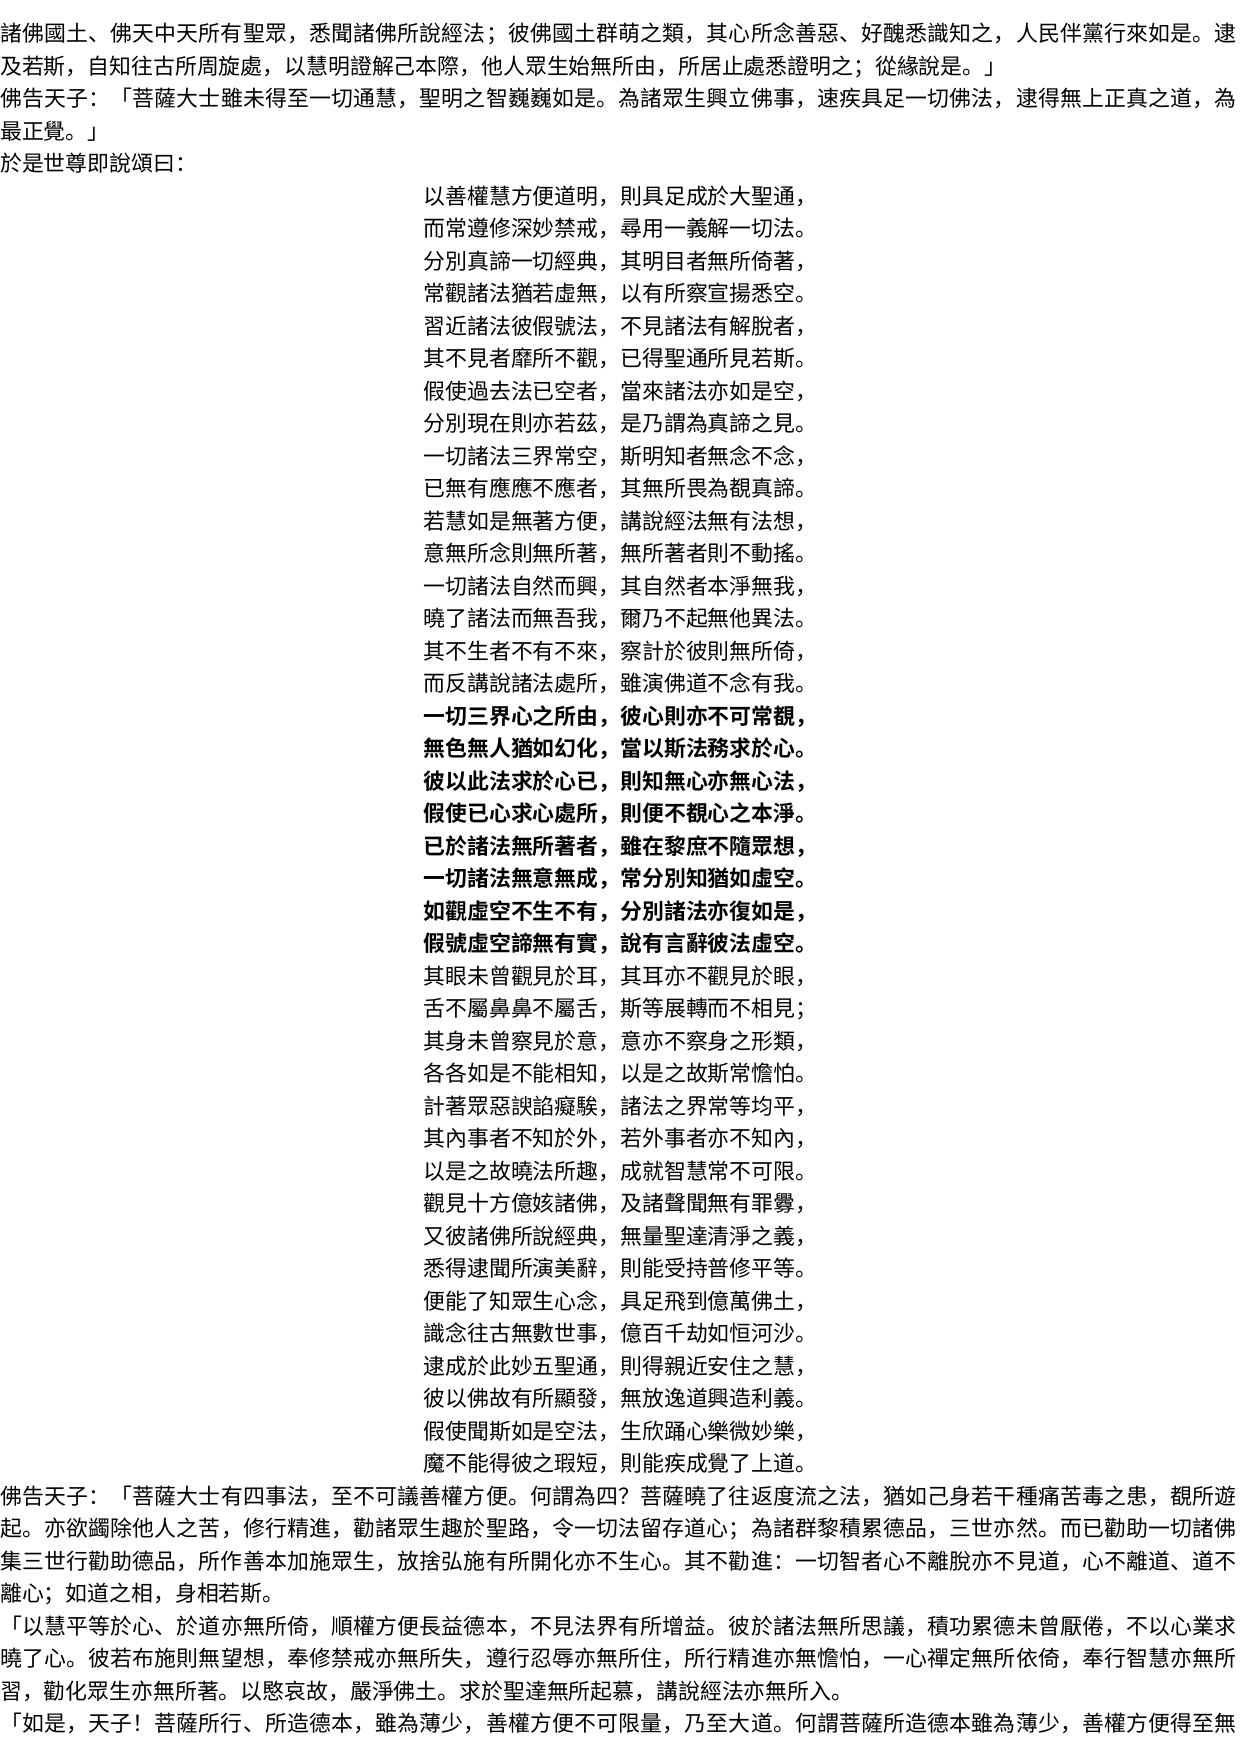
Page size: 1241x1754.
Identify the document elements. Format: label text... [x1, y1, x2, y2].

text 彼以佛故有所顯發，無放逸道興造利義。 [0, 1381, 1240, 1413]
text 彼以此法求於心已，則知無心亦無心法， [0, 763, 1240, 796]
text 假使過去法已空者，當來諸法亦如是空， [0, 373, 1240, 406]
text 其眼未曾觀見於耳，其耳亦不觀見於眼， [0, 958, 1240, 991]
text 假使已心求心處所，則便不覩心之本淨。 [0, 796, 1240, 828]
text 各各如是不能相知，以是之故斯常憺怕。 [0, 1056, 1240, 1088]
text 觀見十方億姟諸佛，及諸聲聞無有罪釁， [0, 1186, 1240, 1218]
text 又彼諸佛所說經典，無量聖達清淨之義， [0, 1218, 1240, 1251]
text 以善權慧方便道明，則具足成於大聖通， [0, 178, 1240, 211]
text 其不見者靡所不觀，已得聖通所見若斯。 [0, 341, 1240, 373]
text 以是之故曉法所趣，成就智慧常不可限。 [0, 1153, 1240, 1186]
text 無色無人猶如幻化，當以斯法務求於心。 [0, 731, 1240, 763]
text 識念往古無數世事，億百千劫如恒河沙。 [0, 1316, 1240, 1348]
text 如觀虛空不生不有，分別諸法亦復如是， [0, 893, 1240, 926]
text 於是世尊即說頌曰： [0, 146, 1240, 178]
text 一切三界心之所由，彼心則亦不可常覩， [0, 698, 1240, 731]
text 已於諸法無所著者，雖在黎庶不隨眾想， [0, 828, 1240, 861]
text 分別現在則亦若茲，是乃謂為真諦之見。 [0, 406, 1240, 438]
text 便能了知眾生心念，具足飛到億萬佛土， [0, 1283, 1240, 1316]
text 佛告天子：「菩薩大士雖未得至一切通慧，聖明之智巍巍如是。為諸眾生興立佛事，速疾具足一切佛法，逮得無上正真之道，為最正覺。」 [0, 81, 1240, 146]
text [0, 1706, 1240, 1738]
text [0, 16, 1240, 81]
text 習近諸法彼假號法，不見諸法有解脫者， [0, 308, 1240, 341]
text 若慧如是無著方便，講說經法無有法想， [0, 503, 1240, 536]
text 曉了諸法而無吾我，爾乃不起無他異法。 [0, 601, 1240, 633]
text 意無所念則無所著，無所著者則不動搖。 [0, 536, 1240, 568]
text 其不生者不有不來，察計於彼則無所倚， [0, 633, 1240, 666]
text 一切諸法三界常空，斯明知者無念不念， [0, 438, 1240, 471]
text 魔不能得彼之瑕短，則能疾成覺了上道。 [0, 1446, 1240, 1478]
text 分別真諦一切經典，其明目者無所倚著， [0, 243, 1240, 276]
text 而反講說諸法處所，雖演佛道不念有我。 [0, 666, 1240, 698]
text 舌不屬鼻鼻不屬舌，斯等展轉而不相見； [0, 991, 1240, 1023]
text 常觀諸法猶若虛無，以有所察宣揚悉空。 [0, 276, 1240, 308]
text 已無有應應不應者，其無所畏為覩真諦。 [0, 471, 1240, 503]
text 一切諸法自然而興，其自然者本淨無我， [0, 568, 1240, 601]
text 悉得逮聞所演美辭，則能受持普修平等。 [0, 1251, 1240, 1283]
text 佛告天子：「菩薩大士有四事法，至不可議善權方便。何謂為四？菩薩曉了往返度流之法，猶如己身若干種痛苦毒之患，覩所遊起。亦欲蠲除他人之苦，修行精進，勸諸眾生趣於聖路，令一切法留存道心；為諸群黎積累德品，三世亦然。而已勸助一切諸佛，集三世行勸助德品，所作善本加施眾生，放捨弘施有所開化亦不生心。其不勸進：一切智者心不離脫亦不見道，心不離道、道不離心；如道之相，身相若斯。 [0, 1478, 1240, 1608]
text 逮成於此妙五聖通，則得親近安住之慧， [0, 1348, 1240, 1381]
text 假號虛空諦無有實，說有言辭彼法虛空。 [0, 926, 1240, 958]
text 一切諸法無意無成，常分別知猶如虛空。 [0, 861, 1240, 893]
text 其身未曾察見於意，意亦不察身之形類， [0, 1023, 1240, 1056]
text 「以慧平等於心、於道亦無所倚，順權方便長益德本，不見法界有所增益。彼於諸法無所思議，積功累德未曾厭倦，不以心業求曉了心。彼若布施則無望想，奉修禁戒亦無所失，遵行忍辱亦無所住，所行精進亦無憺怕，一心禪定無所依倚，奉行智慧亦無所習，勸化眾生亦無所著。以愍哀故，嚴淨佛土。求於聖達無所起慕，講說經法亦無所入。 [0, 1608, 1240, 1706]
text 計著眾惡諛諂癡騃，諸法之界常等均平， [0, 1088, 1240, 1121]
text 而常遵修深妙禁戒，尋用一義解一切法。 [0, 211, 1240, 243]
text 假使聞斯如是空法，生欣踊心樂微妙樂， [0, 1413, 1240, 1446]
text 其內事者不知於外，若外事者亦不知內， [0, 1121, 1240, 1153]
